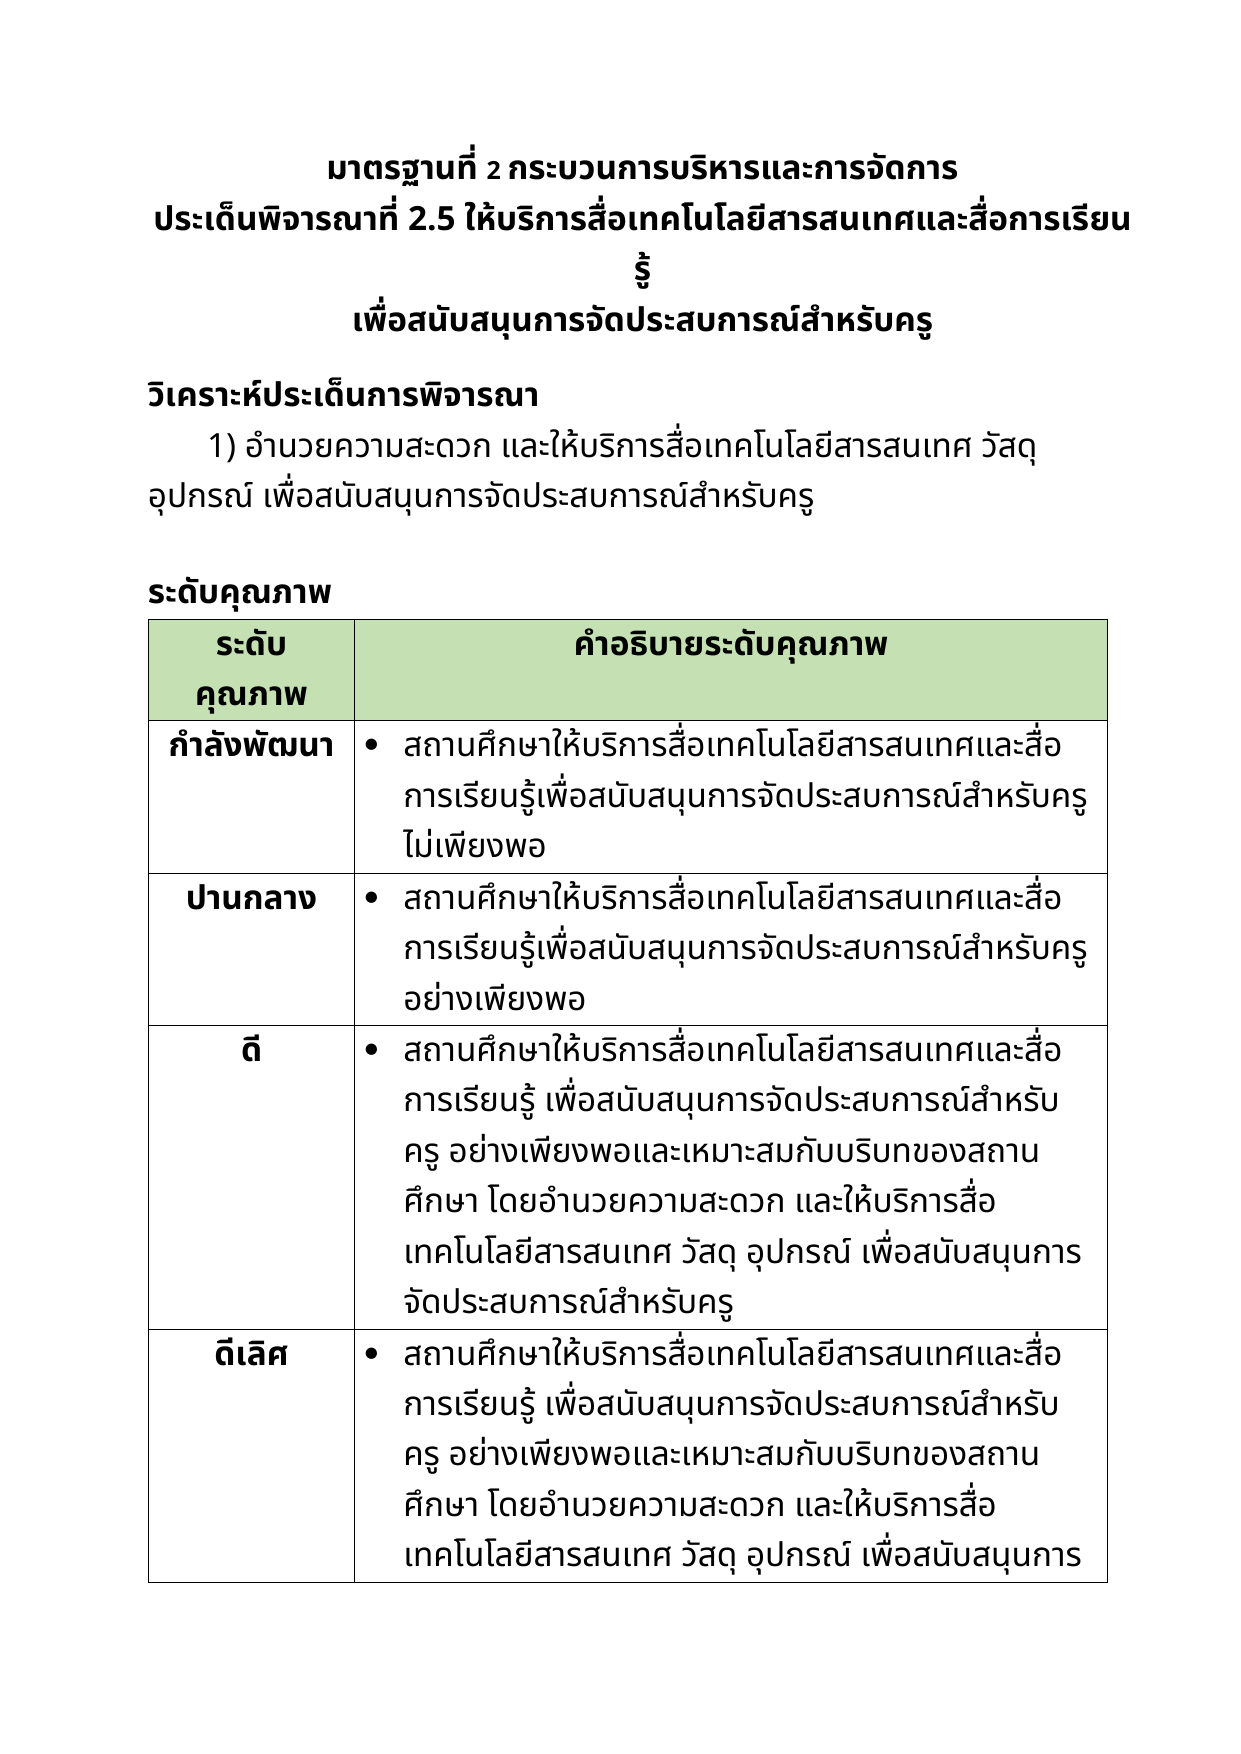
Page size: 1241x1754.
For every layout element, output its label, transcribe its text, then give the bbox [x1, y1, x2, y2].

text ประเด็นพิจารณาที่ 2.5 ให้บริการสื่อเทคโนโลยีสารสนเทศและสื่อการเรียนรู้ [148, 195, 1137, 296]
table_cell สถานศึกษาให้บริการสื่อเทคโนโลยีสารสนเทศและสื่อการเรียนรู้เพื่อสนับสนุนการจัดประสบการณ์สำหรับครู ไม่เพียงพอ [355, 721, 1107, 873]
table_cell สถานศึกษาให้บริการสื่อเทคโนโลยีสารสนเทศและสื่อการเรียนรู้ เพื่อสนับสนุนการจัดประสบการณ์สำหรับครู อย่างเพียงพอและเหมาะสมกับบริบทของสถานศึกษา โดยอำนวยความสะดวก และให้บริการสื่อเทคโนโลยีสารสนเทศ วัสดุ อุปกรณ์ เพื่อสนับสนุนการจัดประสบการณ์สำหรับครู [355, 1026, 1107, 1328]
text มาตรฐานที่ 2 กระบวนการบริหารและการจัดการ [148, 144, 1137, 195]
text วิเคราะห์ประเด็นการพิจารณา [148, 371, 1137, 422]
text 1) อำนวยความสะดวก และให้บริการสื่อเทคโนโลยีสารสนเทศ วัสดุ อุปกรณ์ เพื่อสนับสนุนการจัดประสบการณ์สำหรับครู [148, 422, 1137, 523]
table_header คำอธิบายระดับคุณภาพ [355, 620, 1107, 720]
table_cell ดีเลิศ [149, 1330, 354, 1582]
table_header ระดับคุณภาพ [149, 620, 354, 720]
table_cell กำลังพัฒนา [149, 721, 354, 873]
table_cell สถานศึกษาให้บริการสื่อเทคโนโลยีสารสนเทศและสื่อการเรียนรู้เพื่อสนับสนุนการจัดประสบการณ์สำหรับครู อย่างเพียงพอ [355, 874, 1107, 1025]
table_cell ดี [149, 1026, 354, 1328]
table_cell ปานกลาง [149, 874, 354, 1025]
text ระดับคุณภาพ [148, 568, 1137, 618]
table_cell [355, 1330, 1107, 1582]
text เพื่อสนับสนุนการจัดประสบการณ์สำหรับครู [148, 296, 1137, 346]
